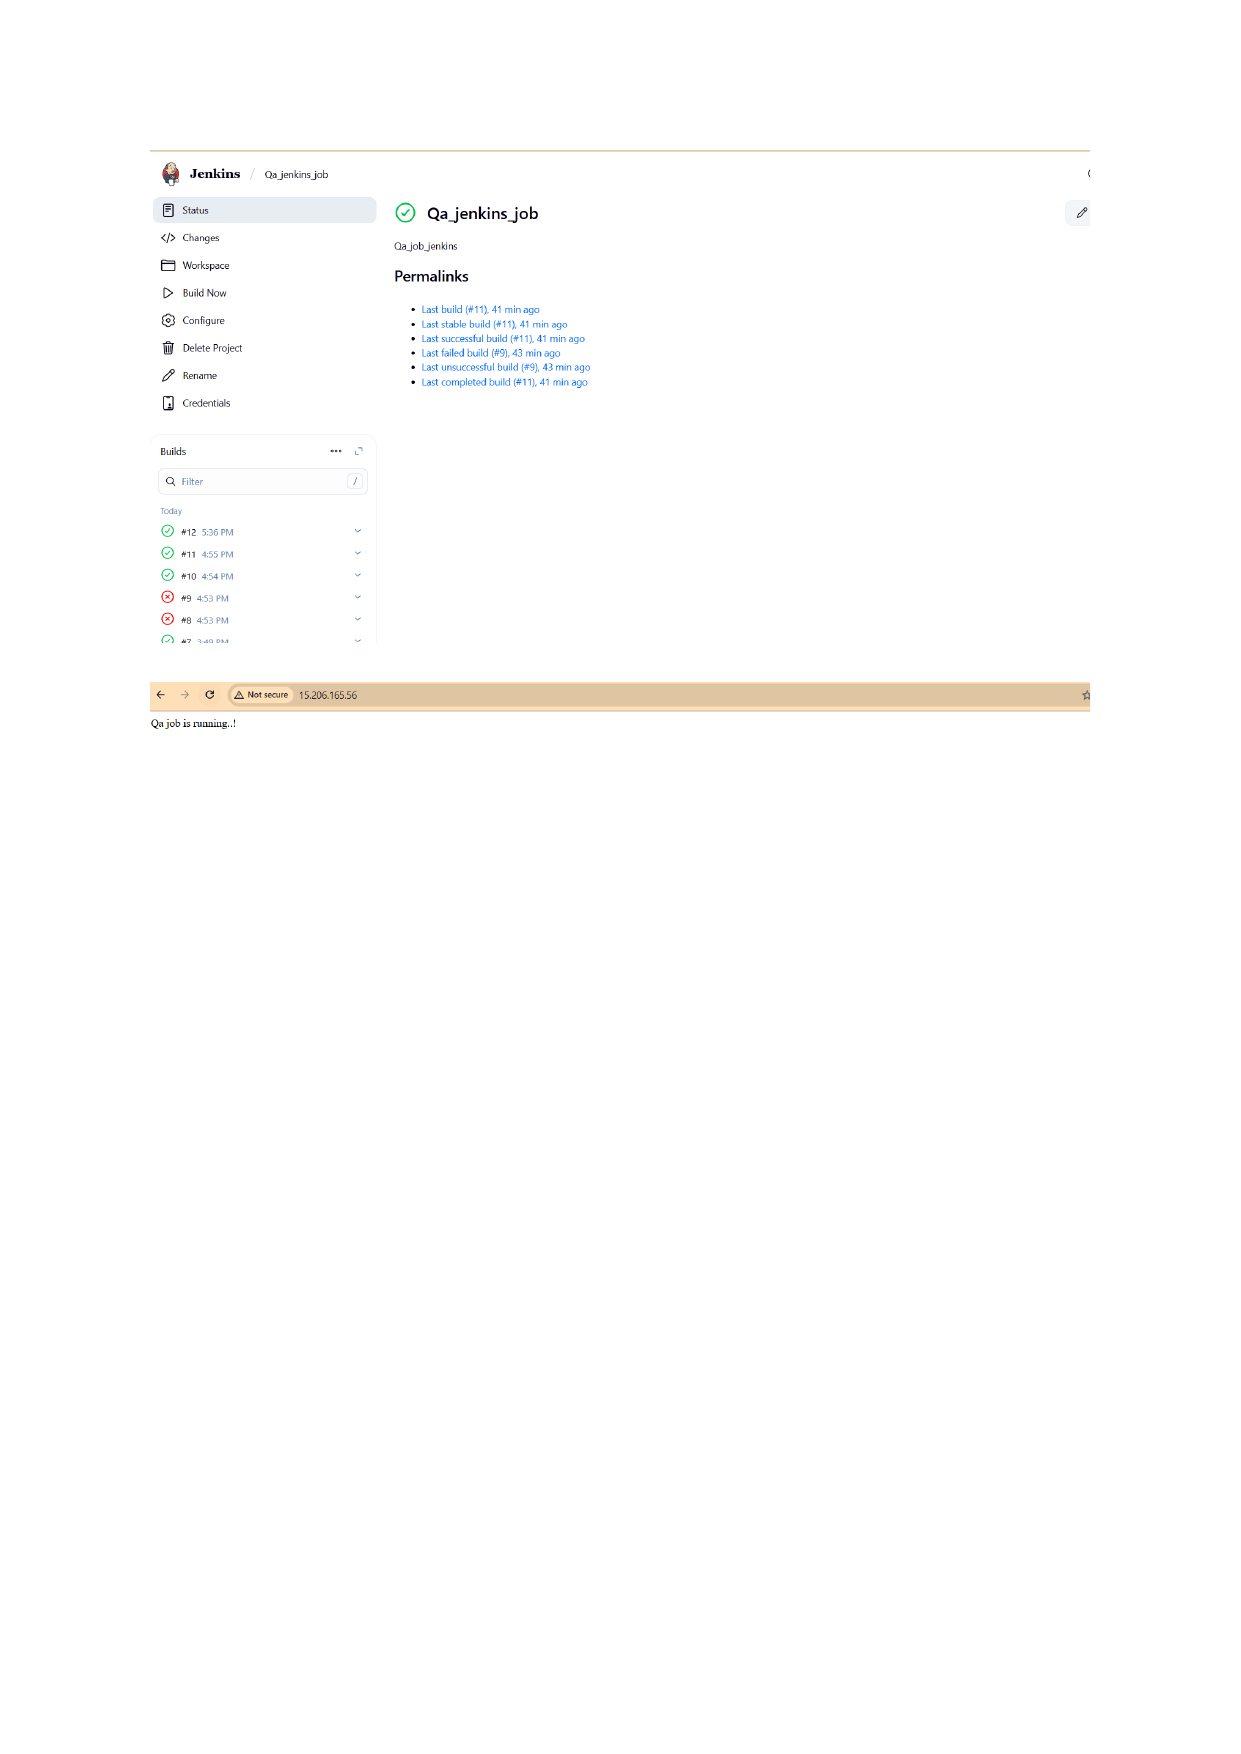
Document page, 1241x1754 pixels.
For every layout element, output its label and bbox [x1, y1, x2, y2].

picture [150, 150, 1091, 643]
picture [150, 682, 1091, 1116]
